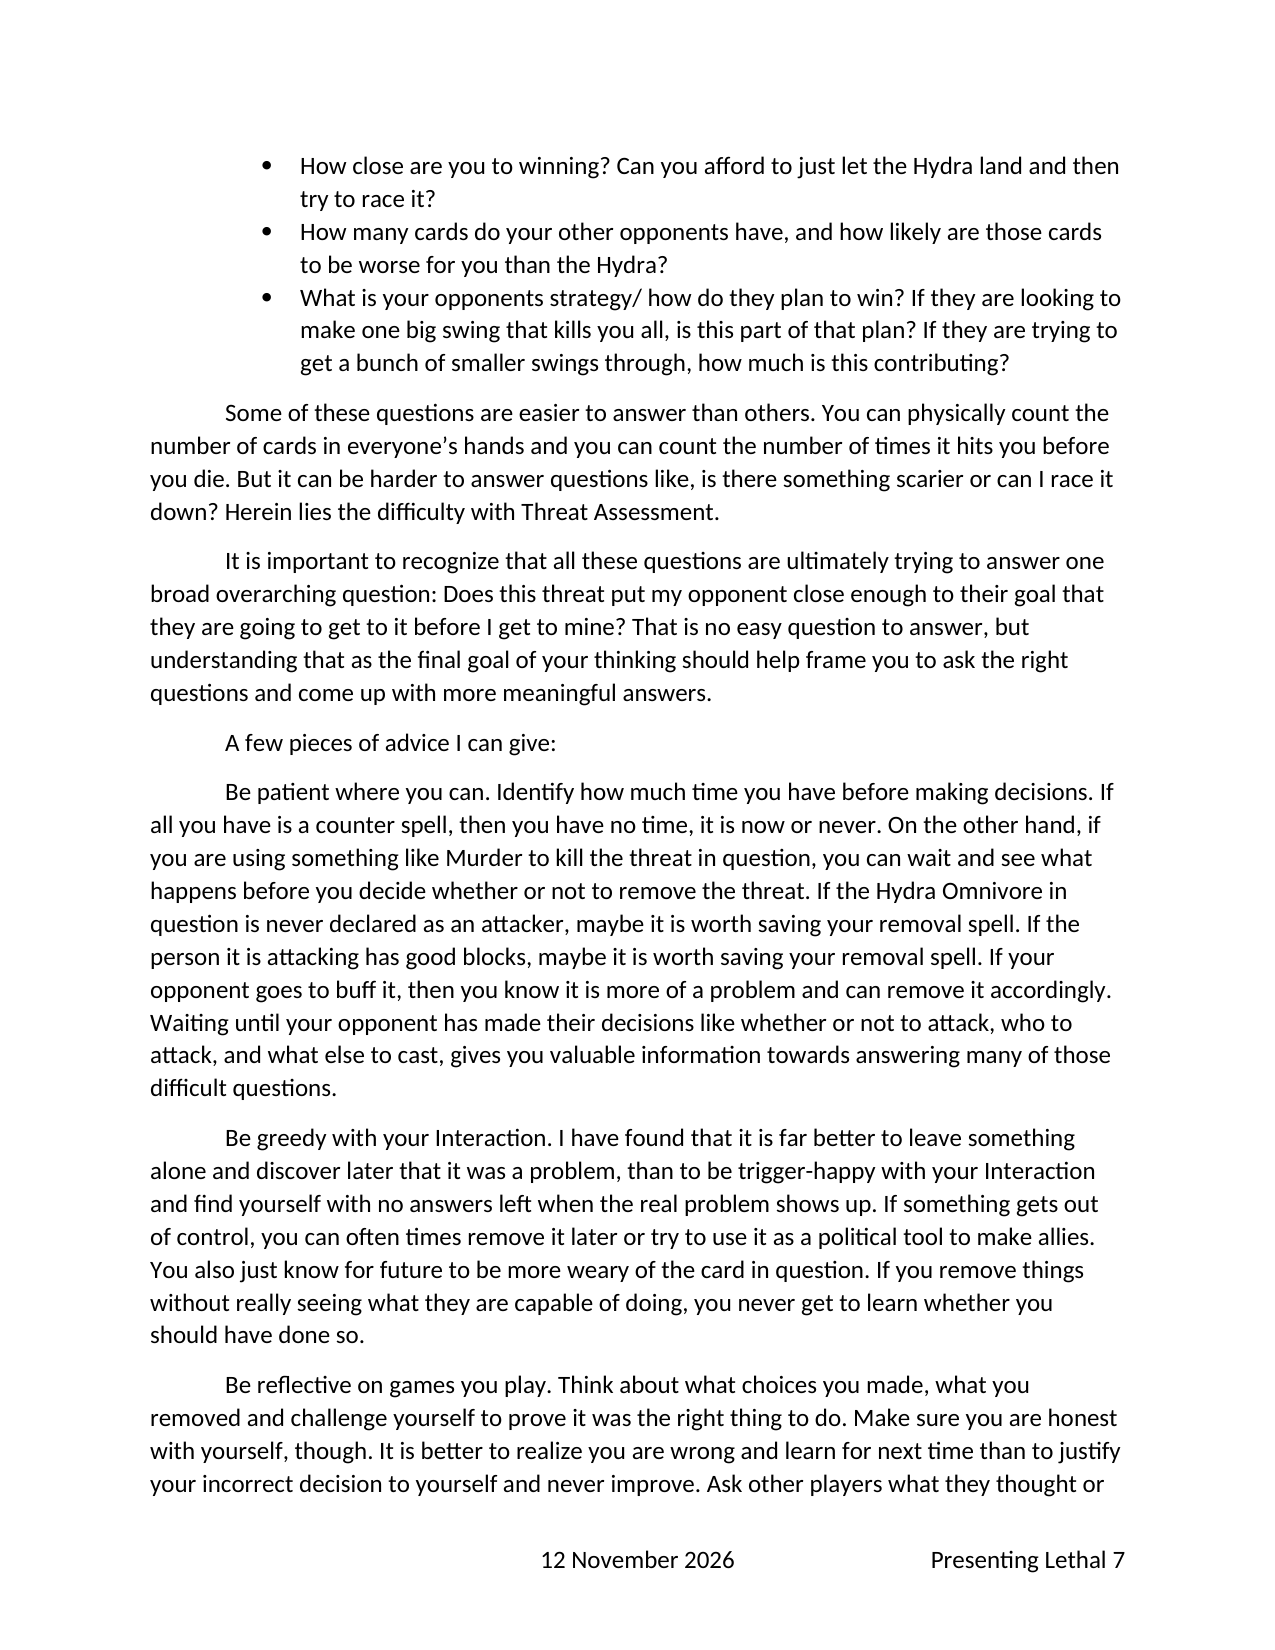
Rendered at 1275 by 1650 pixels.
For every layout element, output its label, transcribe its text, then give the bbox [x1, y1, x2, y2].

list What is your opponents strategy/ how do they plan to win? If they are looking to make one big swing that kills you all, is this part of that plan? If they are trying to get a bunch of smaller swings through, how much is this contributing? [262, 282, 1125, 378]
list How many cards do your other opponents have, and how likely are those cards to be worse for you than the Hydra? [262, 216, 1125, 279]
text It is important to recognize that all these questions are ultimately trying to answer one broad overarching question: Does this threat put my opponent close enough to their goal that they are going to get to it before I get to mine? That is no easy question to answer, but understanding that as the final goal of your thinking should help frame you to ask the right questions and come up with more meaningful answers. [150, 545, 1125, 708]
text A few pieces of advice I can give: [150, 727, 1125, 757]
text Be patient where you can. Identify how much time you have before making decisions. If all you have is a counter spell, then you have no time, it is now or never. On the other hand, if you are using something like Murder to kill the threat in question, you can wait and see what happens before you decide whether or not to remove the threat. If the Hydra Omnivore in question is never declared as an attacker, maybe it is worth saving your removal spell. If the person it is attacking has good blocks, maybe it is worth saving your removal spell. If your opponent goes to buff it, then you know it is more of a problem and can remove it accordingly. Waiting until your opponent has made their decisions like whether or not to attack, who to attack, and what else to cast, gives you valuable information towards answering many of those difficult questions. [150, 776, 1125, 1103]
list How close are you to winning? Can you afford to just let the Hydra land and then try to race it? [262, 150, 1125, 213]
text Some of these questions are easier to answer than others. You can physically count the number of cards in everyone’s hands and you can count the number of times it hits you before you die. But it can be harder to answer questions like, is there something scarier or can I race it down? Herein lies the difficulty with Threat Assessment. [150, 397, 1125, 526]
text Be greedy with your Interaction. I have found that it is far better to leave something alone and discover later that it was a problem, than to be trigger-happy with your Interaction and find yourself with no answers left when the real problem shows up. If something gets out of control, you can often times remove it later or try to use it as a political tool to make allies. You also just know for future to be more weary of the card in question. If you remove things without really seeing what they are capable of doing, you never get to learn whether you should have done so. [150, 1122, 1125, 1350]
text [150, 1369, 1125, 1498]
